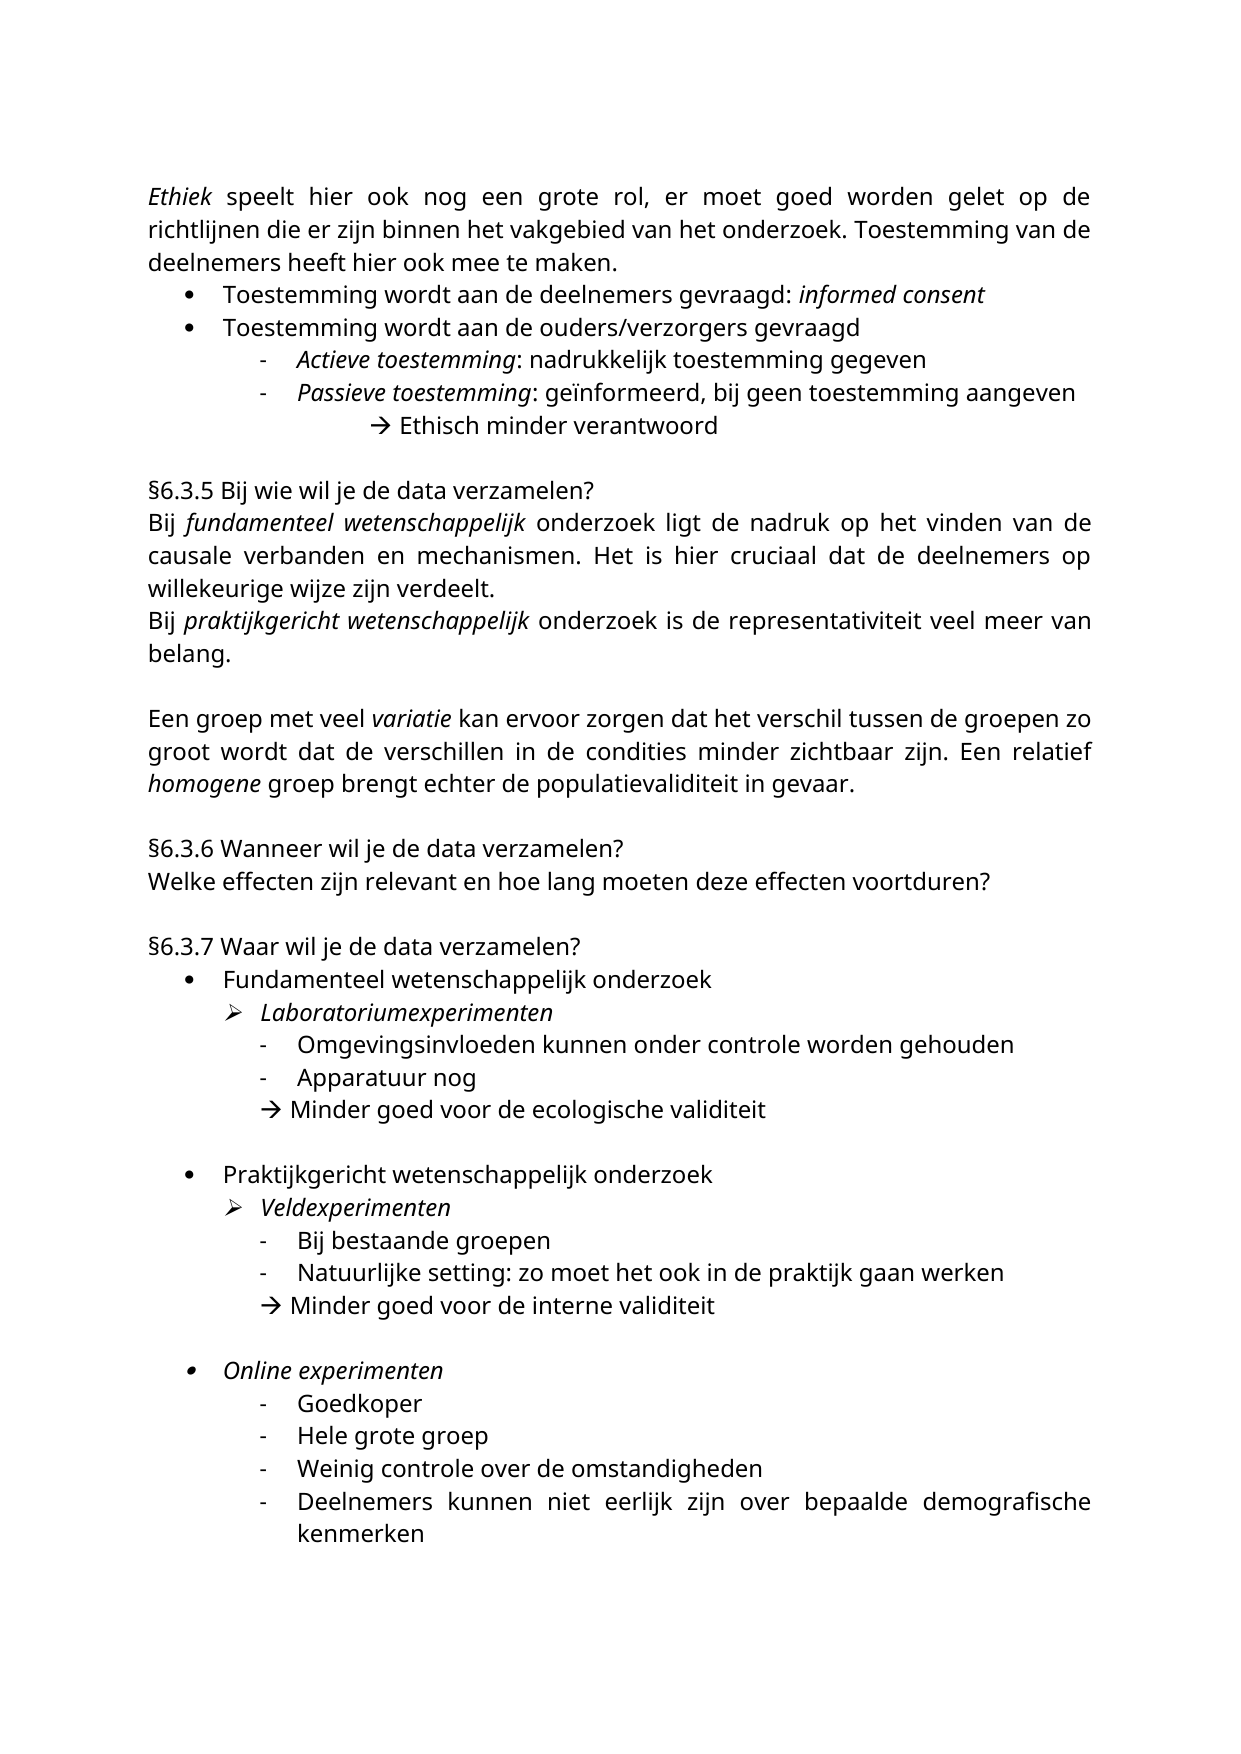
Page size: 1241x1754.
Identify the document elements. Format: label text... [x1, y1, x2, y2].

list Weinig controle over de omstandigheden [259, 1452, 1093, 1484]
list Actieve toestemming: nadrukkelijk toestemming gegeven [259, 343, 1093, 376]
list Natuurlijke setting: zo moet het ook in de praktijk gaan werken [259, 1256, 1093, 1289]
list Passieve toestemming: geïnformeerd, bij geen toestemming aangeven [259, 376, 1093, 408]
list Goedkoper [259, 1387, 1093, 1419]
text Minder goed voor de ecologische validiteit [259, 1093, 1093, 1126]
text Welke effecten zijn relevant en hoe lang moeten deze effecten voortduren? [148, 865, 1093, 897]
list Fundamenteel wetenschappelijk onderzoek [185, 963, 1093, 995]
list Apparatuur nog [259, 1061, 1093, 1093]
list Toestemming wordt aan de ouders/verzorgers gevraagd [185, 311, 1093, 343]
text Bij praktijkgericht wetenschappelijk onderzoek is de representativiteit veel meer van belang. [148, 604, 1093, 669]
text Ethisch minder verantwoord [369, 408, 1093, 441]
text Minder goed voor de interne validiteit [259, 1289, 1093, 1321]
list Online experimenten [185, 1354, 1093, 1387]
list Hele grote groep [259, 1419, 1093, 1452]
list Toestemming wordt aan de deelnemers gevraagd: informed consent [185, 278, 1093, 311]
list Bij bestaande groepen [259, 1223, 1093, 1256]
list Veldexperimenten [223, 1191, 1093, 1223]
list Praktijkgericht wetenschappelijk onderzoek [185, 1158, 1093, 1191]
text §6.3.7 Waar wil je de data verzamelen? [148, 930, 1093, 963]
text Ethiek speelt hier ook nog een grote rol, er moet goed worden gelet op de richtlijnen die er zijn binnen het vakgebied van het onderzoek. Toestemming van de deelnemers heeft hier ook mee te maken. [148, 180, 1093, 278]
text Een groep met veel variatie kan ervoor zorgen dat het verschil tussen de groepen zo groot wordt dat de verschillen in de condities minder zichtbaar zijn. Een relatief homogene groep brengt echter de populatievaliditeit in gevaar. [148, 702, 1093, 800]
text §6.3.5 Bij wie wil je de data verzamelen? [148, 474, 1093, 506]
list Omgevingsinvloeden kunnen onder controle worden gehouden [259, 1028, 1093, 1061]
text §6.3.6 Wanneer wil je de data verzamelen? [148, 832, 1093, 865]
list Deelnemers kunnen niet eerlijk zijn over bepaalde demografische kenmerken [259, 1484, 1093, 1549]
list Laboratoriumexperimenten [223, 995, 1093, 1028]
text Bij fundamenteel wetenschappelijk onderzoek ligt de nadruk op het vinden van de causale verbanden en mechanismen. Het is hier cruciaal dat de deelnemers op willekeurige wijze zijn verdeelt. [148, 506, 1093, 604]
